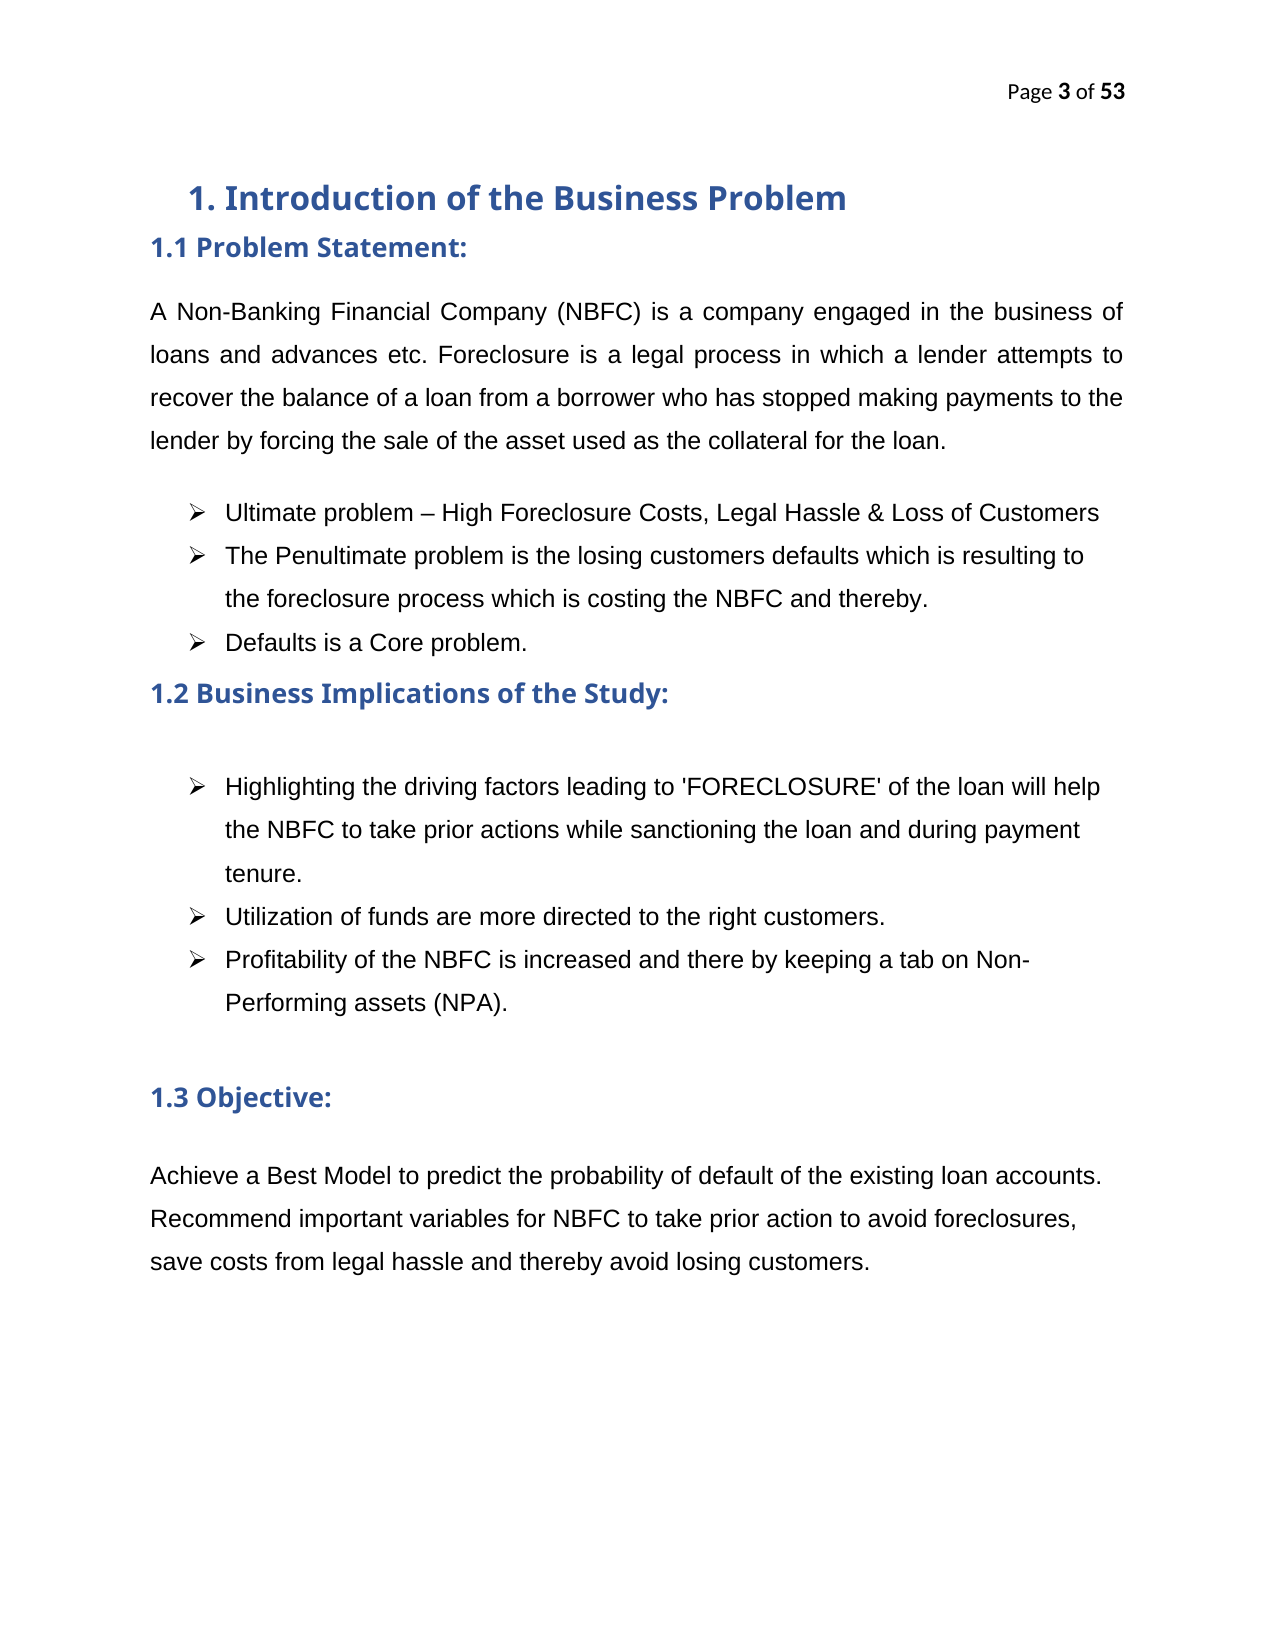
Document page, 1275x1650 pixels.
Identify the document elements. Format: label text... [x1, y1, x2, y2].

subtitle 1.2 Business Implications of the Study: [150, 675, 1125, 712]
list Ultimate problem – High Foreclosure Costs, Legal Hassle & Loss of Customers [187, 498, 1125, 527]
text Achieve a Best Model to predict the probability of default of the existing loan accounts. Recommend important variables for NBFC to take prior action to avoid foreclosures, save costs from legal hassle and thereby avoid losing customers. [150, 1161, 1125, 1276]
text A Non-Banking Financial Company (NBFC) is a company engaged in the business of loans and advances etc. Foreclosure is a legal process in which a lender attempts to recover the balance of a loan from a borrower who has stopped making payments to the lender by forcing the sale of the asset used as the collateral for the loan. [150, 297, 1125, 455]
list The Penultimate problem is the losing customers defaults which is resulting to the foreclosure process which is costing the NBFC and thereby. [187, 541, 1125, 613]
subtitle 1.3 Objective: [150, 1078, 1125, 1115]
list Utilization of funds are more directed to the right customers. [187, 902, 1125, 931]
subtitle 1.1 Problem Statement: [150, 228, 1125, 265]
list Defaults is a Core problem. [187, 627, 1125, 656]
list Profitability of the NBFC is increased and there by keeping a tab on Non-Performing assets (NPA). [187, 945, 1125, 1017]
list Highlighting the driving factors leading to 'FORECLOSURE' of the loan will help the NBFC to take prior actions while sanctioning the loan and during payment tenure. [187, 772, 1125, 887]
subtitle Introduction of the Business Problem [187, 175, 1125, 220]
